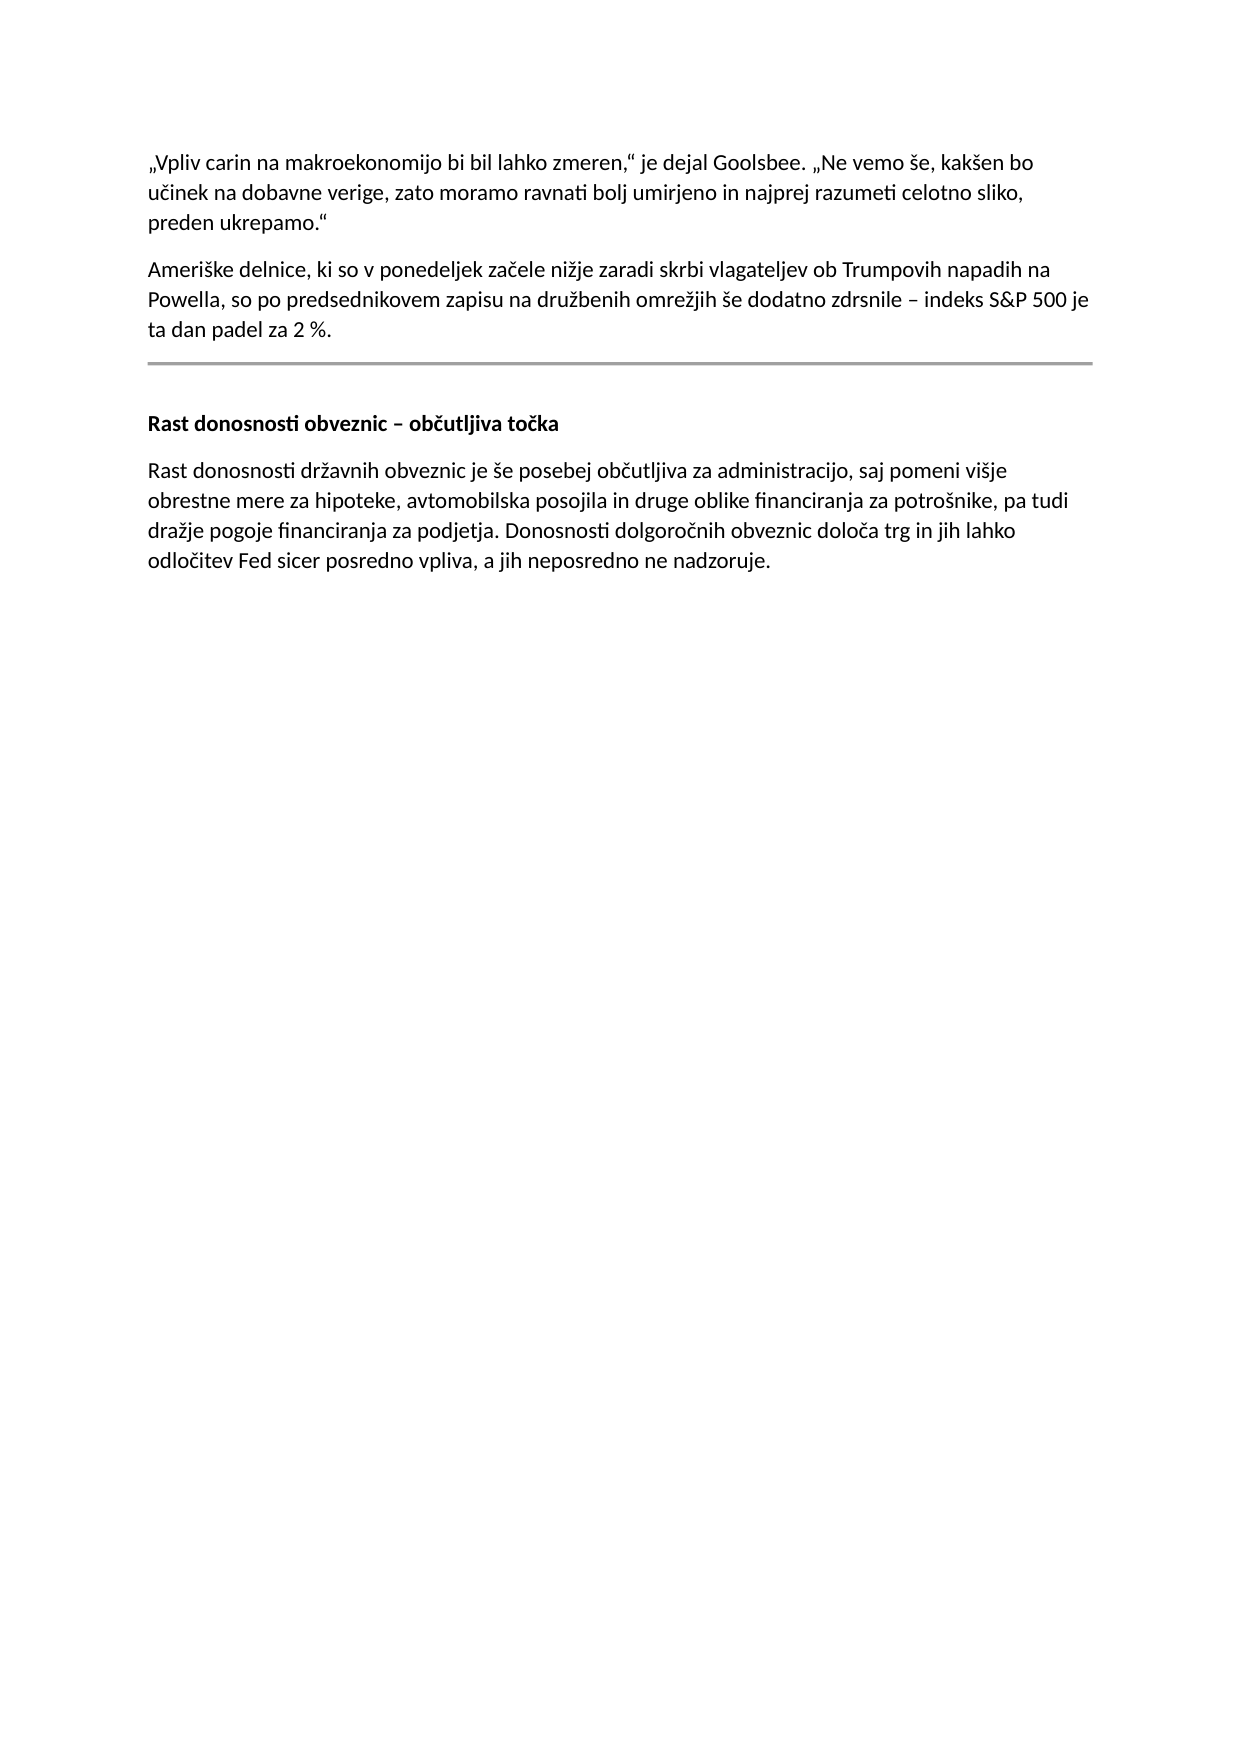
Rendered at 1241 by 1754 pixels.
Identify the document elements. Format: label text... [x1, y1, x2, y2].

text „Vpliv carin na makroekonomijo bi bil lahko zmeren,“ je dejal Goolsbee. „Ne vemo še, kakšen bo učinek na dobavne verige, zato moramo ravnati bolj umirjeno in najprej razumeti celotno sliko, preden ukrepamo.“ [148, 148, 1093, 236]
text Ameriške delnice, ki so v ponedeljek začele nižje zaradi skrbi vlagateljev ob Trumpovih napadih na Powella, so po predsednikovem zapisu na družbenih omrežjih še dodatno zdrsnile – indeks S&P 500 je ta dan padel za 2 %. [148, 255, 1093, 343]
text Rast donosnosti obveznic – občutljiva točka [148, 409, 1093, 437]
text Rast donosnosti državnih obveznic je še posebej občutljiva za administracijo, saj pomeni višje obrestne mere za hipoteke, avtomobilska posojila in druge oblike financiranja za potrošnike, pa tudi dražje pogoje financiranja za podjetja. Donosnosti dolgoročnih obveznic določa trg in jih lahko odločitev Fed sicer posredno vpliva, a jih neposredno ne nadzoruje. [148, 456, 1093, 574]
